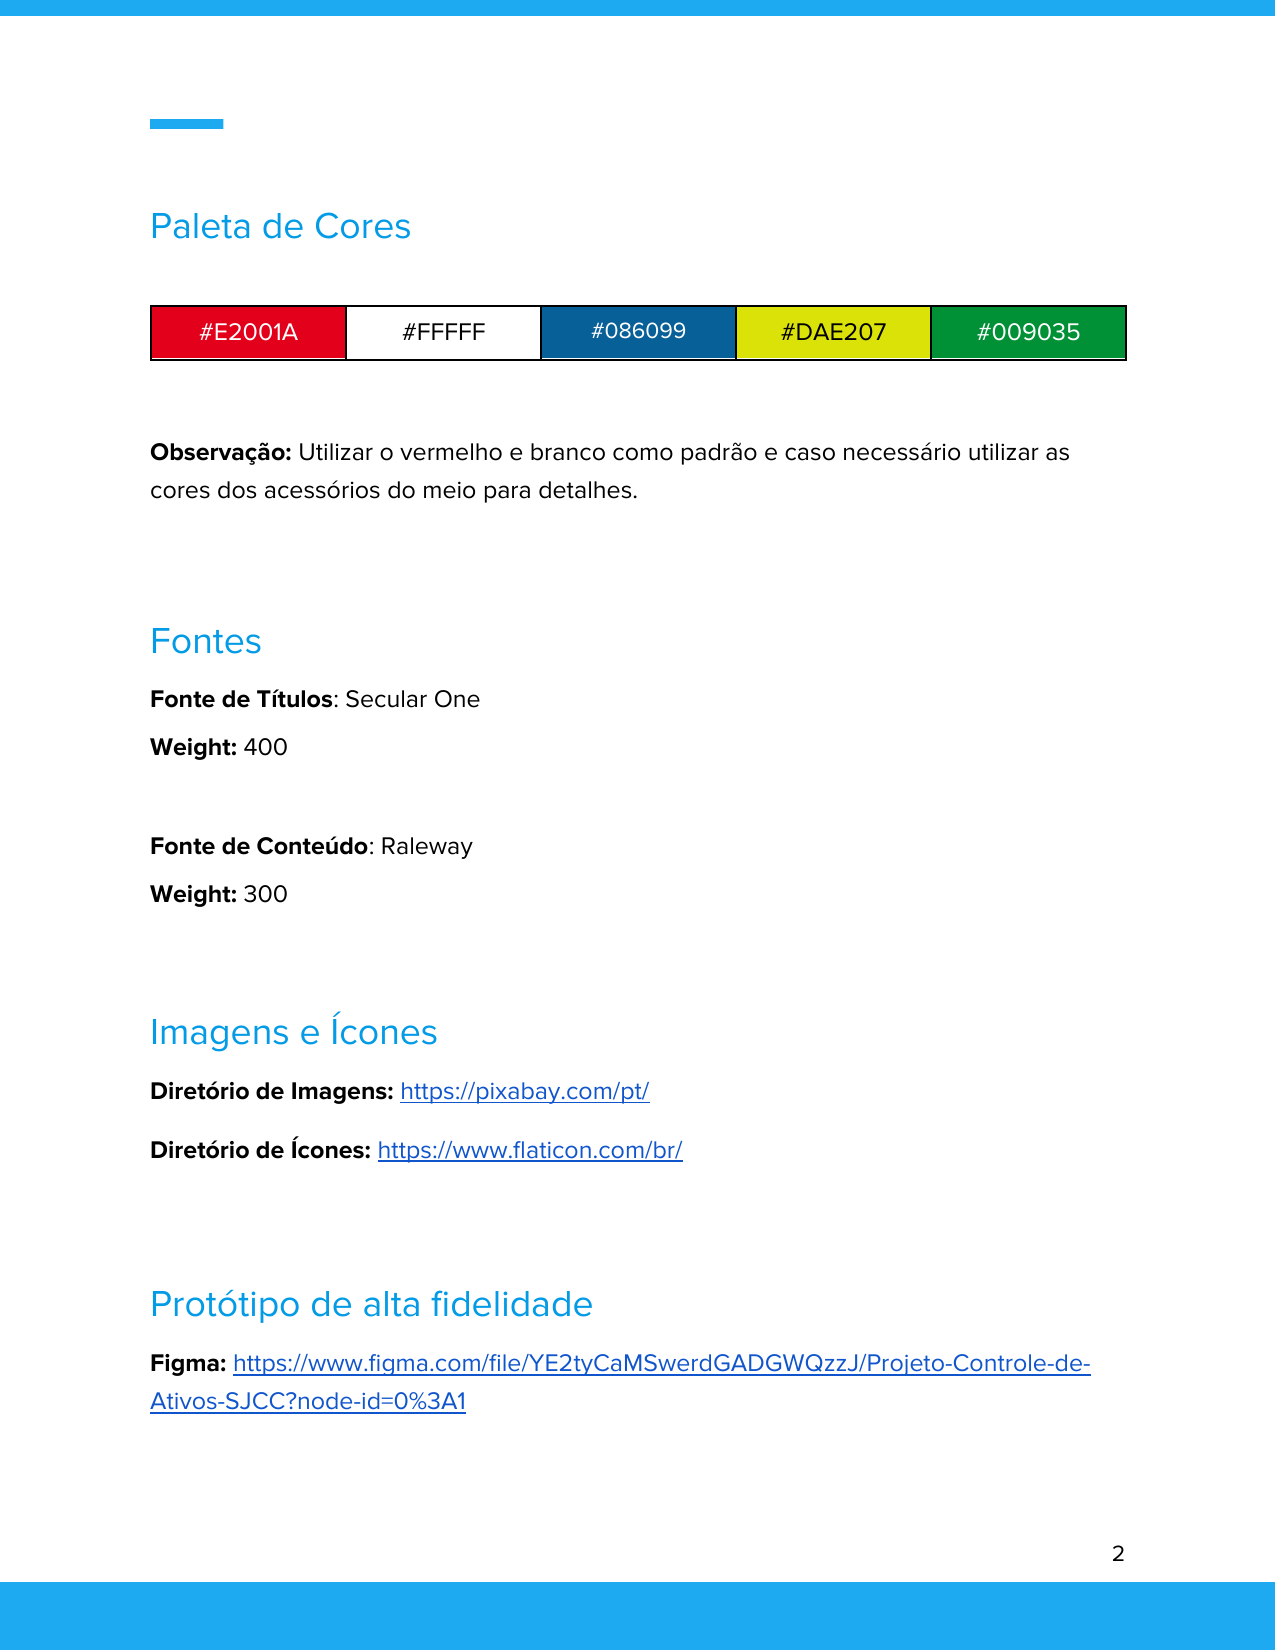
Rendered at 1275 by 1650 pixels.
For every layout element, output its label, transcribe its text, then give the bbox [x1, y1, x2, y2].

table_header #DAE207 [737, 307, 930, 358]
text Diretório de Imagens: https://pixabay.com/pt/ [150, 1076, 1125, 1107]
picture [0, 1582, 1275, 1650]
subtitle Imagens e Ícones [150, 1010, 1125, 1055]
subtitle Paleta de Cores [150, 204, 1125, 249]
subtitle Protótipo de alta fidelidade [150, 1282, 1125, 1328]
text Weight: 300 [150, 881, 1125, 908]
table_header #086099 [542, 307, 735, 358]
text Diretório de Ícones: https://www.flaticon.com/br/ [150, 1135, 1125, 1166]
table_header #FFFFF [347, 307, 540, 358]
table_header #009035 [932, 307, 1125, 358]
text Weight: 400 [150, 734, 1125, 761]
subtitle Fontes [150, 619, 1125, 665]
picture [150, 119, 224, 129]
picture [0, 0, 1275, 16]
text Fonte de Conteúdo: Raleway [150, 833, 1125, 860]
text Figma: https://www.figma.com/file/YE2tyCaMSwerdGADGWQzzJ/Projeto-Controle-de-Ativos-SJCC?node-id=0%3A1 [150, 1348, 1125, 1417]
text Fonte de Títulos: Secular One [150, 686, 1125, 713]
text Observação: Utilizar o vermelho e branco como padrão e caso necessário utilizar as cores dos acessórios do meio para detalhes. [150, 437, 1125, 506]
table_header #E2001A [152, 307, 345, 358]
